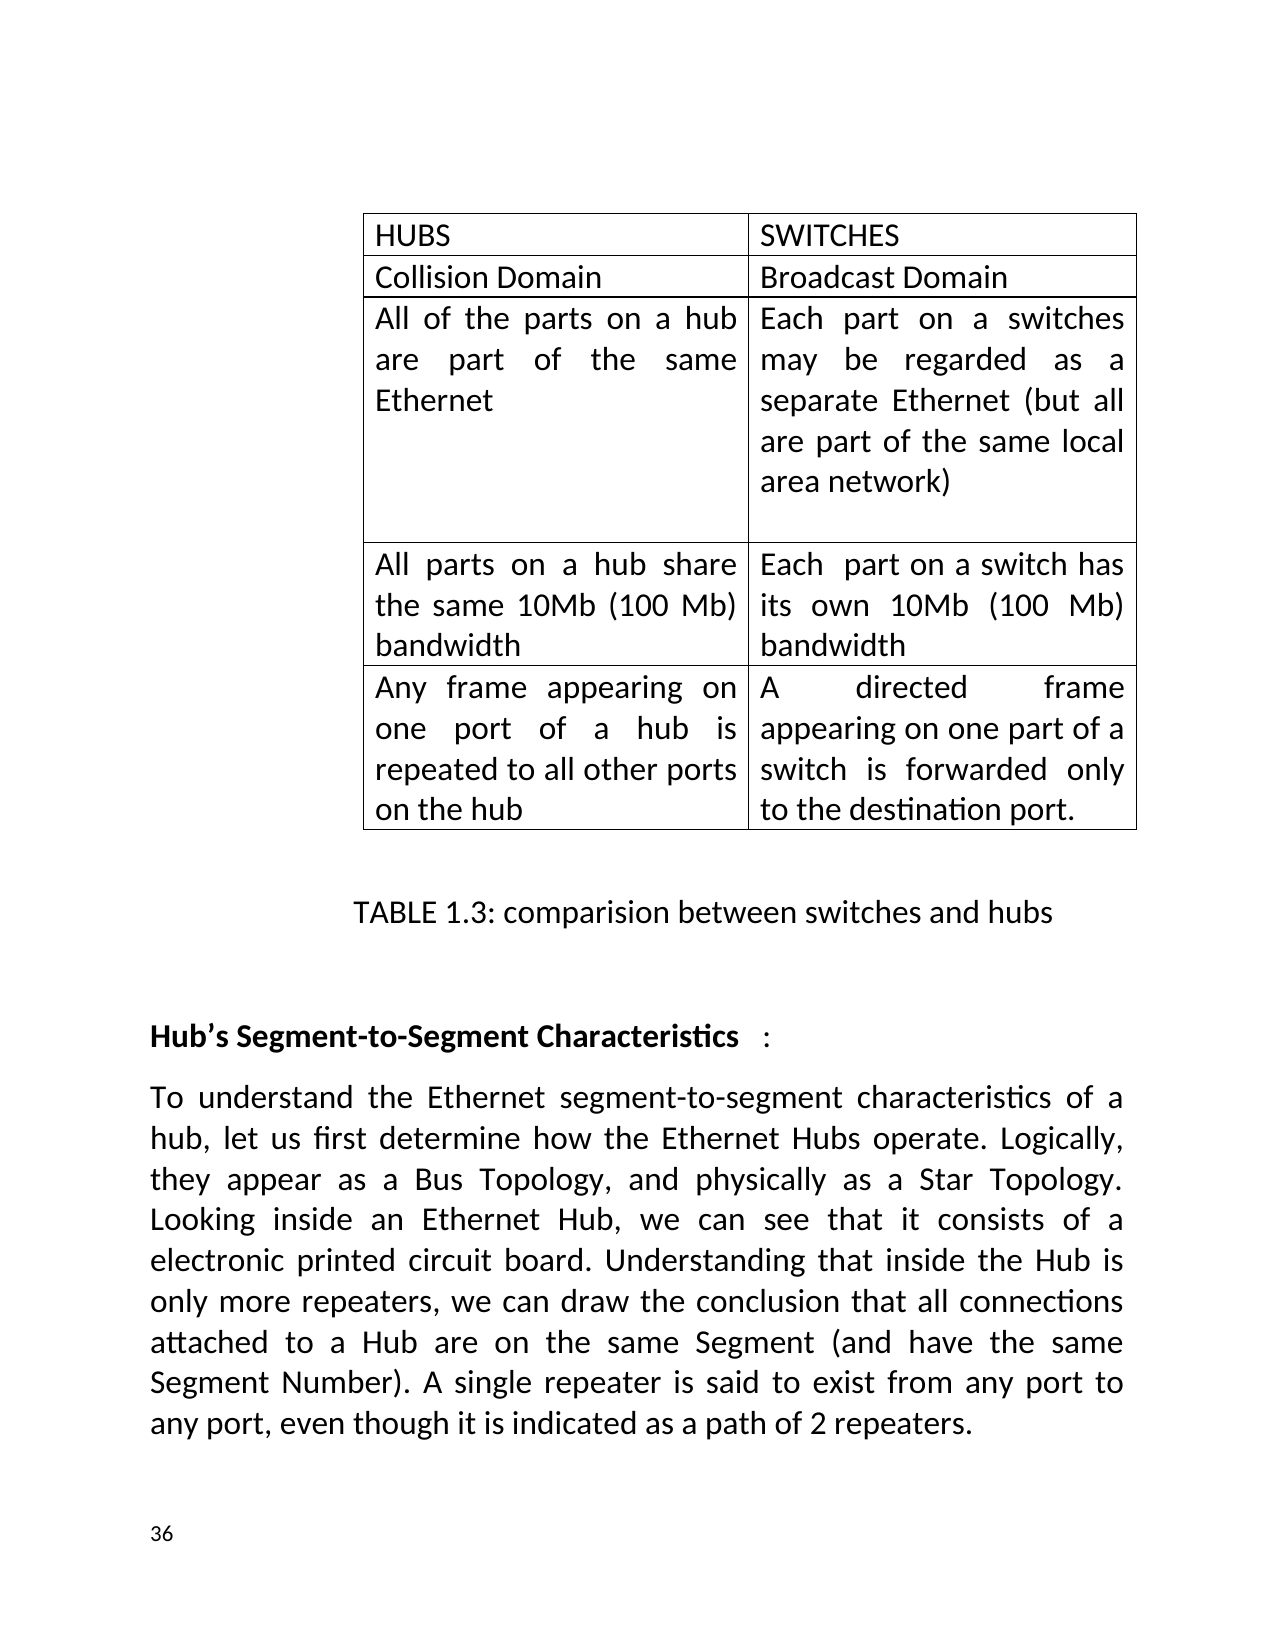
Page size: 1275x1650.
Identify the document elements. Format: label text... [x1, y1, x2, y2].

table_header SWITCHES [749, 214, 1136, 254]
text Hub’s Segment-to-Segment Characteristics : [150, 1015, 1125, 1055]
table_cell All of the parts on a hub are part of the same Ethernet [364, 298, 748, 542]
table_cell Collision Domain [364, 256, 748, 296]
table_cell Any frame appearing on one port of a hub is repeated to all other ports on the hub [364, 666, 748, 829]
text To understand the Ethernet segment-to-segment characteristics of a hub, let us first determine how the Ethernet Hubs operate. Logically, they appear as a Bus Topology, and physically as a Star Topology. Looking inside an Ethernet Hub, we can see that it consists of a electronic printed circuit board. Understanding that inside the Hub is only more repeaters, we can draw the conclusion that all connections attached to a Hub are on the same Segment (and have the same Segment Number). A single repeater is said to exist from any port to any port, even though it is indicated as a path of 2 repeaters. [150, 1076, 1125, 1443]
table_cell A directed frame appearing on one part of a switch is forwarded only to the destination port. [749, 666, 1136, 829]
table_cell Broadcast Domain [749, 256, 1136, 296]
table_cell Each part on a switches may be regarded as a separate Ethernet (but all are part of the same local area network) [749, 298, 1136, 542]
table_cell Each part on a switch has its own 10Mb (100 Mb) bandwidth [749, 543, 1136, 665]
table_cell All parts on a hub share the same 10Mb (100 Mb) bandwidth [364, 543, 748, 665]
table_header HUBS [364, 214, 748, 254]
text TABLE 1.3: comparision between switches and hubs [150, 892, 1125, 932]
